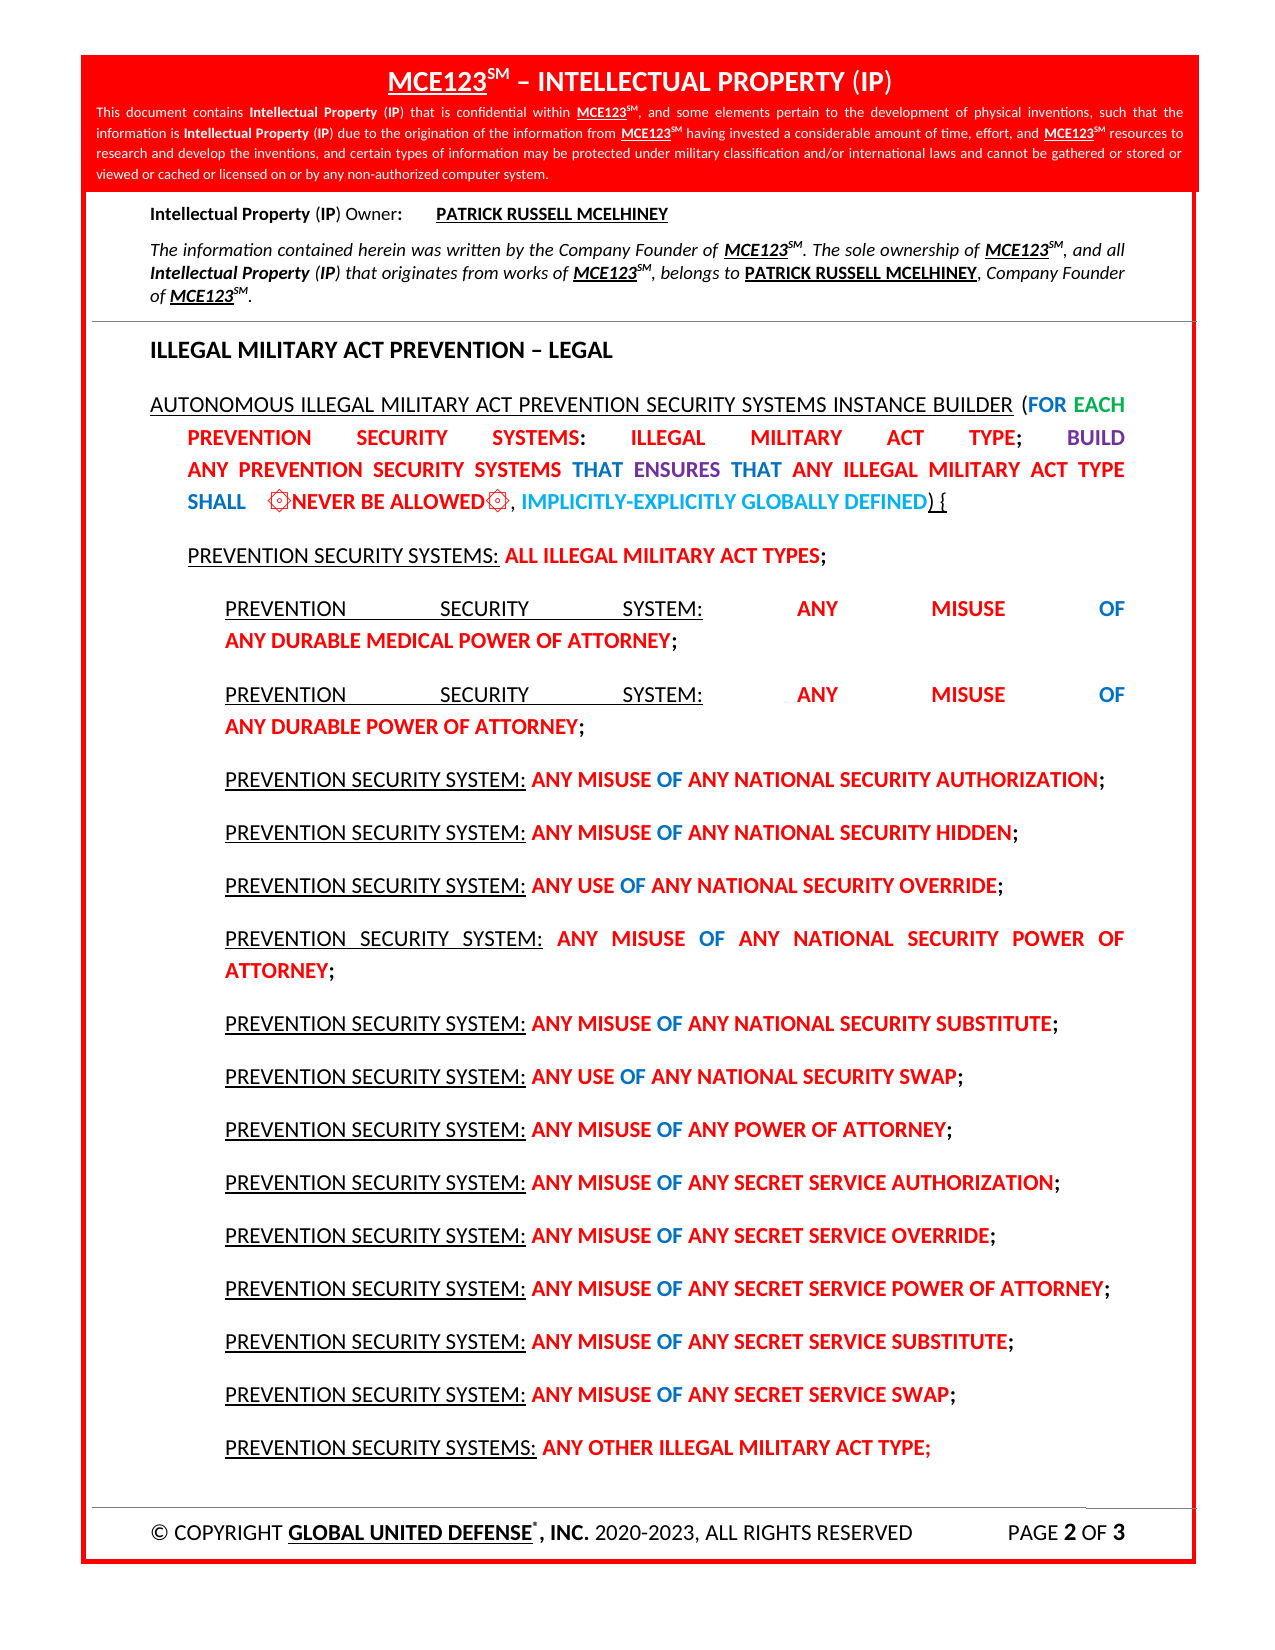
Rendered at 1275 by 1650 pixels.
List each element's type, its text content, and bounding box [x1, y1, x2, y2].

text PREVENTION SECURITY SYSTEM: ANY MISUSE OF ANY NATIONAL SECURITY POWER OF ATTORNEY; [225, 924, 1125, 984]
text PREVENTION SECURITY SYSTEM: ANY MISUSE OF ANY NATIONAL SECURITY SUBSTITUTE; [225, 1009, 1125, 1037]
text PREVENTION SECURITY SYSTEM: ANY MISUSE OF ANY DURABLE POWER OF ATTORNEY; [225, 680, 1125, 740]
text PREVENTION SECURITY SYSTEM: ANY MISUSE OF ANY POWER OF ATTORNEY; [225, 1115, 1125, 1143]
text PREVENTION SECURITY SYSTEM: ANY MISUSE OF ANY SECRET SERVICE AUTHORIZATION; [225, 1168, 1125, 1196]
text PREVENTION SECURITY SYSTEM: ANY MISUSE OF ANY SECRET SERVICE SWAP; [225, 1380, 1125, 1408]
text PREVENTION SECURITY SYSTEM: ANY MISUSE OF ANY SECRET SERVICE POWER OF ATTORNEY; [225, 1274, 1125, 1302]
text AUTONOMOUS ILLEGAL MILITARY ACT PREVENTION SECURITY SYSTEMS INSTANCE BUILDER (FOR EACH PREVENTION SECURITY SYSTEMS: ILLEGAL MILITARY ACT TYPE; BUILD ANY PREVENTION SECURITY SYSTEMS THAT ENSURES THAT ANY ILLEGAL MILITARY ACT TYPE SHALL ۞NEVER BE ALLOWED۞, IMPLICITLY-EXPLICITLY GLOBALLY DEFINED) { [150, 391, 1125, 516]
text PREVENTION SECURITY SYSTEM: ANY USE OF ANY NATIONAL SECURITY OVERRIDE; [225, 871, 1125, 899]
text ILLEGAL MILITARY ACT PREVENTION – LEGAL [150, 335, 1125, 365]
text PREVENTION SECURITY SYSTEM: ANY MISUSE OF ANY DURABLE MEDICAL POWER OF ATTORNEY; [225, 594, 1125, 655]
text PREVENTION SECURITY SYSTEM: ANY MISUSE OF ANY NATIONAL SECURITY HIDDEN; [225, 818, 1125, 846]
text PREVENTION SECURITY SYSTEMS: ANY OTHER ILLEGAL MILITARY ACT TYPE; [150, 1433, 1125, 1461]
text PREVENTION SECURITY SYSTEM: ANY MISUSE OF ANY NATIONAL SECURITY AUTHORIZATION; [225, 765, 1125, 793]
text PREVENTION SECURITY SYSTEM: ANY MISUSE OF ANY SECRET SERVICE SUBSTITUTE; [225, 1327, 1125, 1355]
text PREVENTION SECURITY SYSTEMS: ALL ILLEGAL MILITARY ACT TYPES; [187, 541, 1125, 569]
text PREVENTION SECURITY SYSTEM: ANY USE OF ANY NATIONAL SECURITY SWAP; [225, 1062, 1125, 1090]
text PREVENTION SECURITY SYSTEM: ANY MISUSE OF ANY SECRET SERVICE OVERRIDE; [225, 1221, 1125, 1249]
